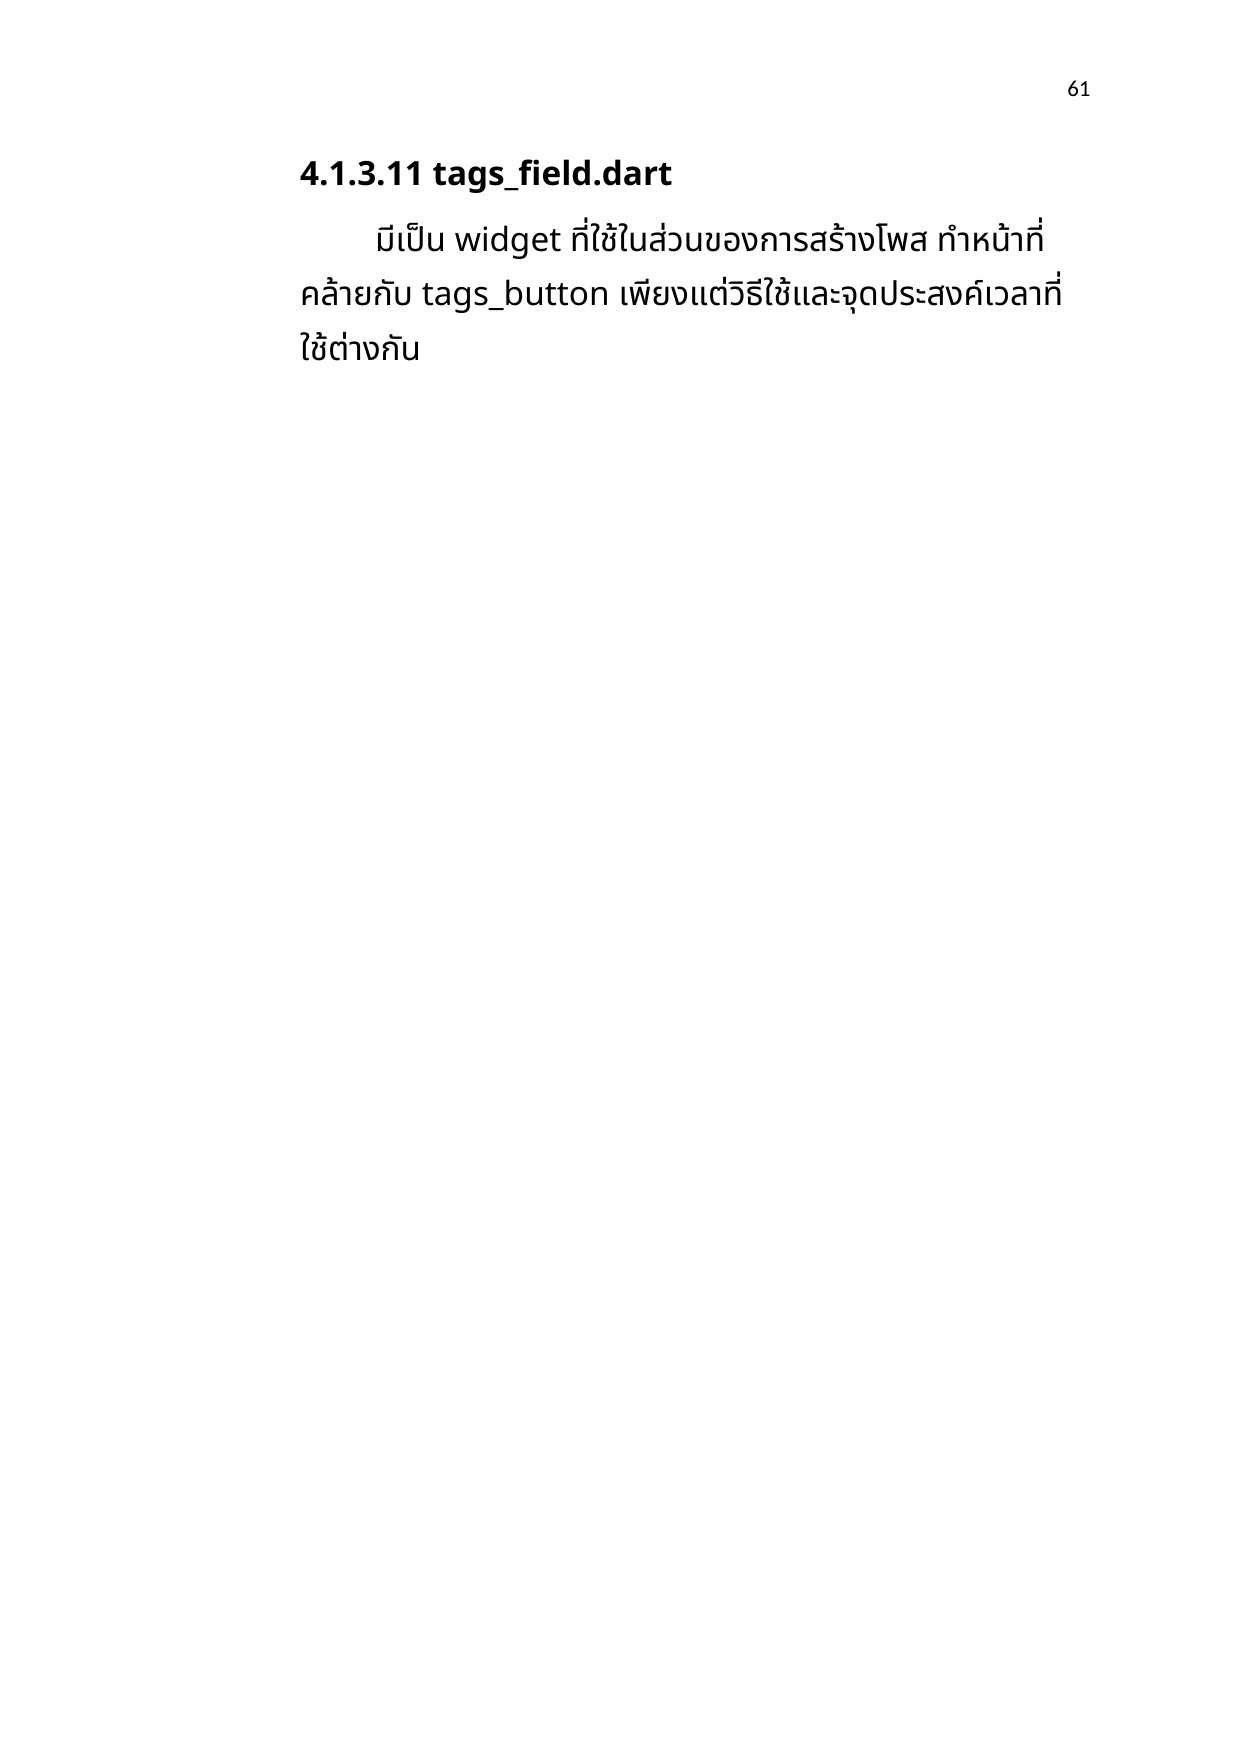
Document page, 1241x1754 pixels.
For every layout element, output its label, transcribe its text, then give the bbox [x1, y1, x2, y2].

text มีเป็น widget ที่ใช้ในส่วนของการสร้างโพส ทำหน้าที่คล้ายกับ tags_button เพียงแต่วิธีใช้และจุดประสงค์เวลาที่ใช้ต่างกัน [300, 216, 1090, 375]
text 4.1.3.11 tags_field.dart [225, 150, 1090, 195]
